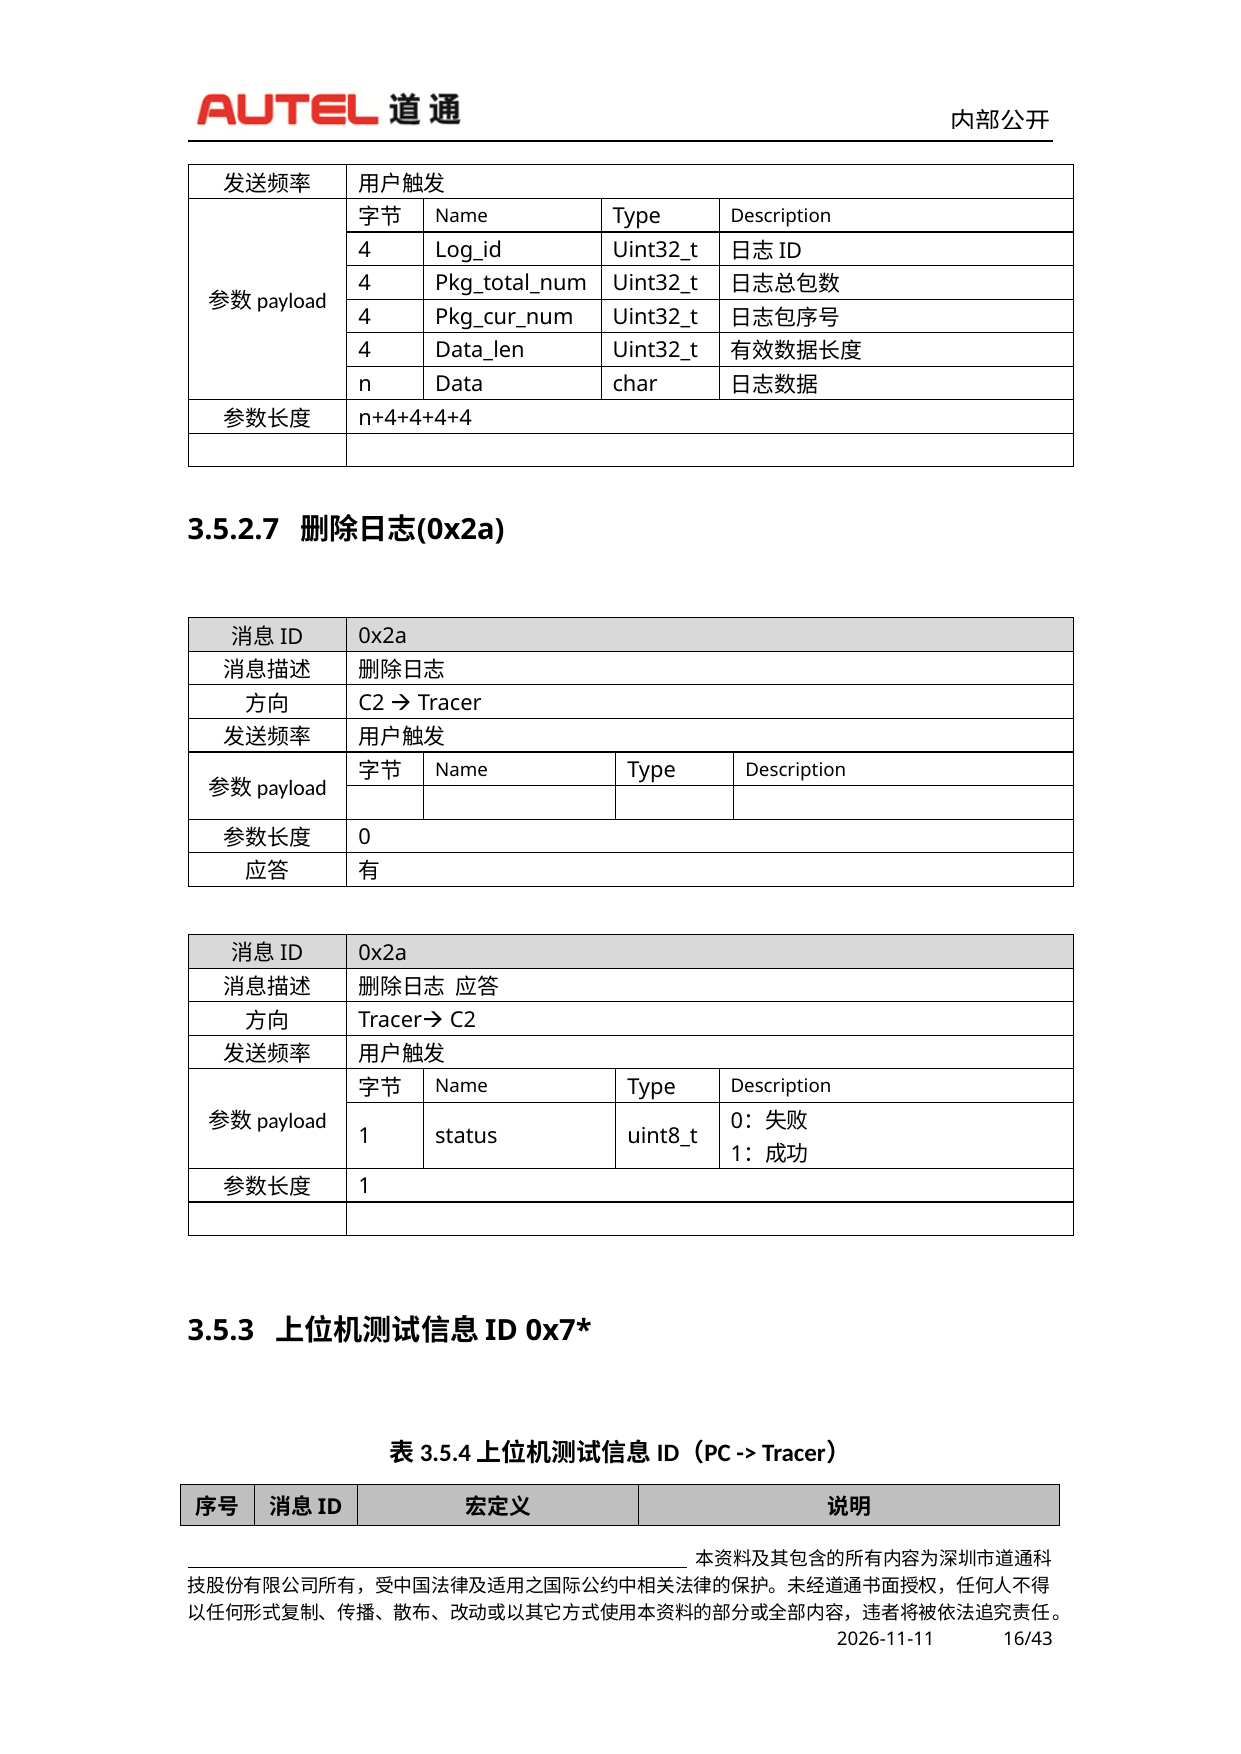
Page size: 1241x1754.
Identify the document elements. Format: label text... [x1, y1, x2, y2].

table_cell Type [602, 199, 719, 231]
table_cell Tracer C2 [347, 1002, 1073, 1035]
table_cell 日志总包数 [720, 266, 1073, 298]
table_cell 用户触发 [347, 1036, 1073, 1068]
table_header 说明 [639, 1485, 1059, 1525]
table_cell 消息描述 [189, 969, 346, 1001]
table_cell Uint32_t [602, 266, 719, 298]
table_cell 参数长度 [189, 1169, 346, 1201]
text 表3.5.4 上位机测试信息ID（PC -> Tracer） [187, 1418, 1053, 1483]
table_cell Log_id [424, 233, 601, 265]
table_cell Type [616, 753, 733, 785]
table_cell 4 [347, 233, 423, 265]
table_cell 有效数据长度 [720, 333, 1073, 366]
picture [187, 88, 469, 130]
table_cell [424, 786, 615, 818]
table_cell [347, 1203, 1073, 1235]
table_cell [347, 786, 423, 818]
table_cell [347, 434, 1073, 466]
table_cell 发送频率 [189, 165, 346, 198]
table_header 宏定义 [358, 1485, 638, 1525]
table_cell Description [720, 1069, 1073, 1102]
table_cell n [347, 367, 423, 399]
table_cell 参数长度 [189, 820, 346, 852]
table_cell 0：失败 1：成功 [720, 1103, 1073, 1168]
table_cell [189, 1203, 346, 1235]
table_cell [347, 1169, 1073, 1201]
table_cell 日志ID [720, 233, 1073, 265]
table_cell n+4+4+4+4 [347, 400, 1073, 433]
table_cell 字节 [347, 753, 423, 785]
table_cell 参数payload [189, 199, 346, 399]
table_cell Uint32_t [602, 333, 719, 366]
table_cell 参数长度 [189, 400, 346, 433]
table_cell [734, 786, 1073, 818]
table_cell Uint32_t [602, 300, 719, 332]
table_cell 参数payload [189, 753, 346, 818]
table_cell 方向 [189, 1002, 346, 1035]
table_cell 字节 [347, 199, 423, 231]
table_cell Name [424, 199, 601, 231]
table_cell char [602, 367, 719, 399]
table_cell 用户触发 [347, 165, 1073, 198]
table_cell [189, 434, 346, 466]
table_cell 日志数据 [720, 367, 1073, 399]
table_cell 方向 [189, 685, 346, 718]
table_cell Name [424, 1069, 615, 1102]
subtitle 删除日志(0x2a) [187, 494, 1053, 559]
table_cell 删除日志 应答 [347, 969, 1073, 1001]
subtitle 上位机测试信息ID 0x7* [187, 1296, 1053, 1361]
table_cell Name [424, 753, 615, 785]
table_cell 4 [347, 266, 423, 298]
table_cell 0 [347, 820, 1073, 852]
table_cell Uint32_t [602, 233, 719, 265]
table_cell 用户触发 [347, 719, 1073, 751]
table_cell Data [424, 367, 601, 399]
table_cell [616, 786, 733, 818]
table_header 消息ID [189, 618, 346, 651]
table_cell 字节 [347, 1069, 423, 1102]
table_cell 4 [347, 300, 423, 332]
table_header 消息ID [189, 935, 346, 968]
table_cell uint8_t [616, 1103, 719, 1168]
table_cell Description [734, 753, 1073, 785]
table_cell 消息描述 [189, 652, 346, 684]
table_cell 删除日志 [347, 652, 1073, 684]
table_cell Pkg_total_num [424, 266, 601, 298]
table_cell status [424, 1103, 615, 1168]
table_cell 4 [347, 333, 423, 366]
table_header 序号 [181, 1485, 254, 1525]
table_header 消息ID [255, 1485, 357, 1525]
table_cell 日志包序号 [720, 300, 1073, 332]
table_cell Pkg_cur_num [424, 300, 601, 332]
table_cell Description [720, 199, 1073, 231]
table_cell Type [616, 1069, 719, 1102]
table_header 0x2a [347, 618, 1073, 651]
table_cell Data_len [424, 333, 601, 366]
table_cell 参数payload [189, 1069, 346, 1168]
table_cell 发送频率 [189, 1036, 346, 1068]
table_cell 1 [347, 1103, 423, 1168]
table_cell C2 Tracer [347, 685, 1073, 718]
table_cell 应答 [189, 853, 346, 886]
table_cell 发送频率 [189, 719, 346, 751]
table_header 0x2a [347, 935, 1073, 968]
table_cell 有 [347, 853, 1073, 886]
